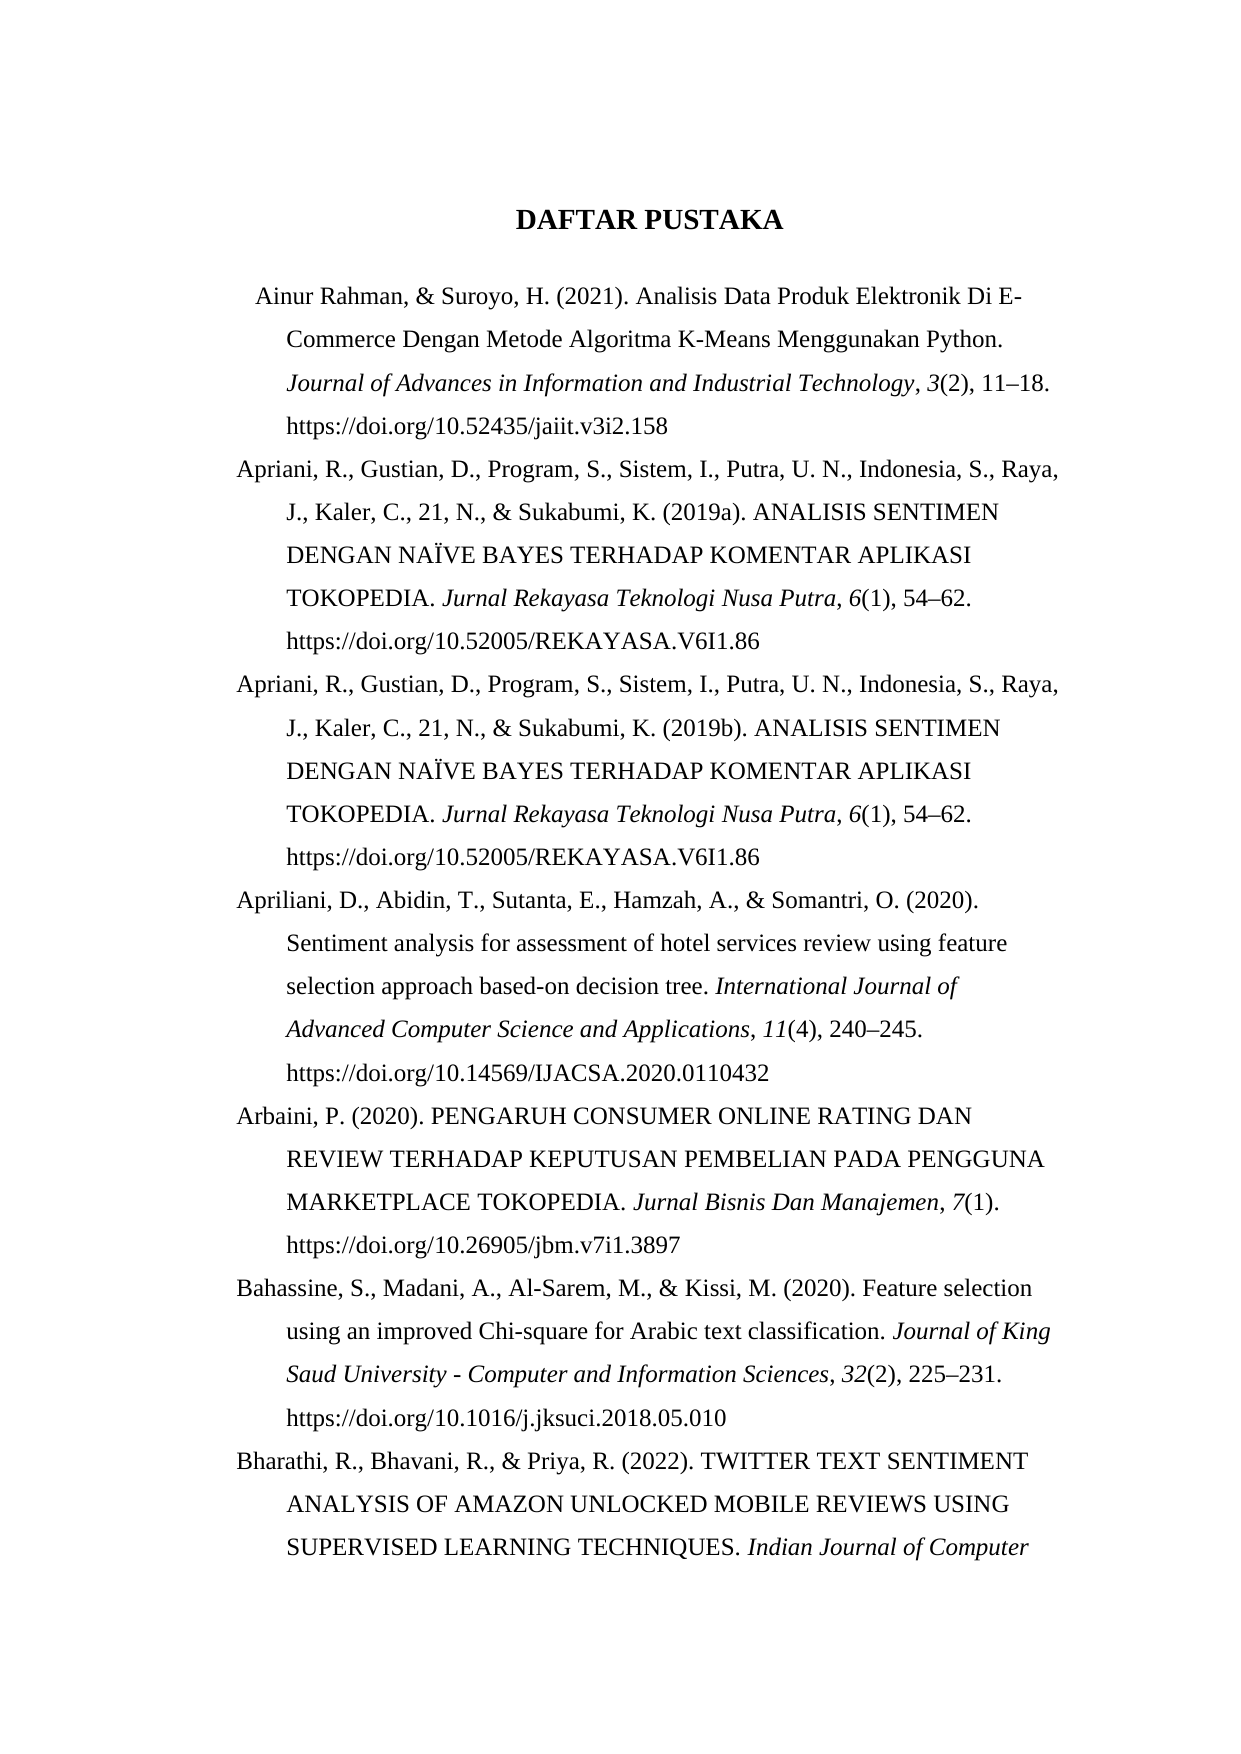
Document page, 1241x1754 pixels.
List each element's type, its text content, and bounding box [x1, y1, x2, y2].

subtitle DAFTAR PUSTAKA [236, 202, 1063, 236]
text Apriani, R., Gustian, D., Program, S., Sistem, I., Putra, U. N., Indonesia, S., Raya, J., Kaler, C., 21, N., & Sukabumi, K. (2019a). ANALISIS SENTIMEN DENGAN NAÏVE BAYES TERHADAP KOMENTAR APLIKASI TOKOPEDIA. Jurnal Rekayasa Teknologi Nusa Putra, 6(1), 54–62. https://doi.org/10.52005/REKAYASA.V6I1.86 [236, 454, 1063, 655]
text Ainur Rahman, & Suroyo, H. (2021). Analisis Data Produk Elektronik Di E-Commerce Dengan Metode Algoritma K-Means Menggunakan Python. Journal of Advances in Information and Industrial Technology, 3(2), 11–18. https://doi.org/10.52435/jaiit.v3i2.158 [236, 281, 1063, 439]
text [236, 1446, 1063, 1561]
text Apriani, R., Gustian, D., Program, S., Sistem, I., Putra, U. N., Indonesia, S., Raya, J., Kaler, C., 21, N., & Sukabumi, K. (2019b). ANALISIS SENTIMEN DENGAN NAÏVE BAYES TERHADAP KOMENTAR APLIKASI TOKOPEDIA. Jurnal Rekayasa Teknologi Nusa Putra, 6(1), 54–62. https://doi.org/10.52005/REKAYASA.V6I1.86 [236, 669, 1063, 871]
text Apriliani, D., Abidin, T., Sutanta, E., Hamzah, A., & Somantri, O. (2020). Sentiment analysis for assessment of hotel services review using feature selection approach based-on decision tree. International Journal of Advanced Computer Science and Applications, 11(4), 240–245. https://doi.org/10.14569/IJACSA.2020.0110432 [236, 885, 1063, 1086]
text Arbaini, P. (2020). PENGARUH CONSUMER ONLINE RATING DAN REVIEW TERHADAP KEPUTUSAN PEMBELIAN PADA PENGGUNA MARKETPLACE TOKOPEDIA. Jurnal Bisnis Dan Manajemen, 7(1). https://doi.org/10.26905/jbm.v7i1.3897 [236, 1101, 1063, 1259]
text Bahassine, S., Madani, A., Al-Sarem, M., & Kissi, M. (2020). Feature selection using an improved Chi-square for Arabic text classification. Journal of King Saud University - Computer and Information Sciences, 32(2), 225–231. https://doi.org/10.1016/j.jksuci.2018.05.010 [236, 1273, 1063, 1431]
